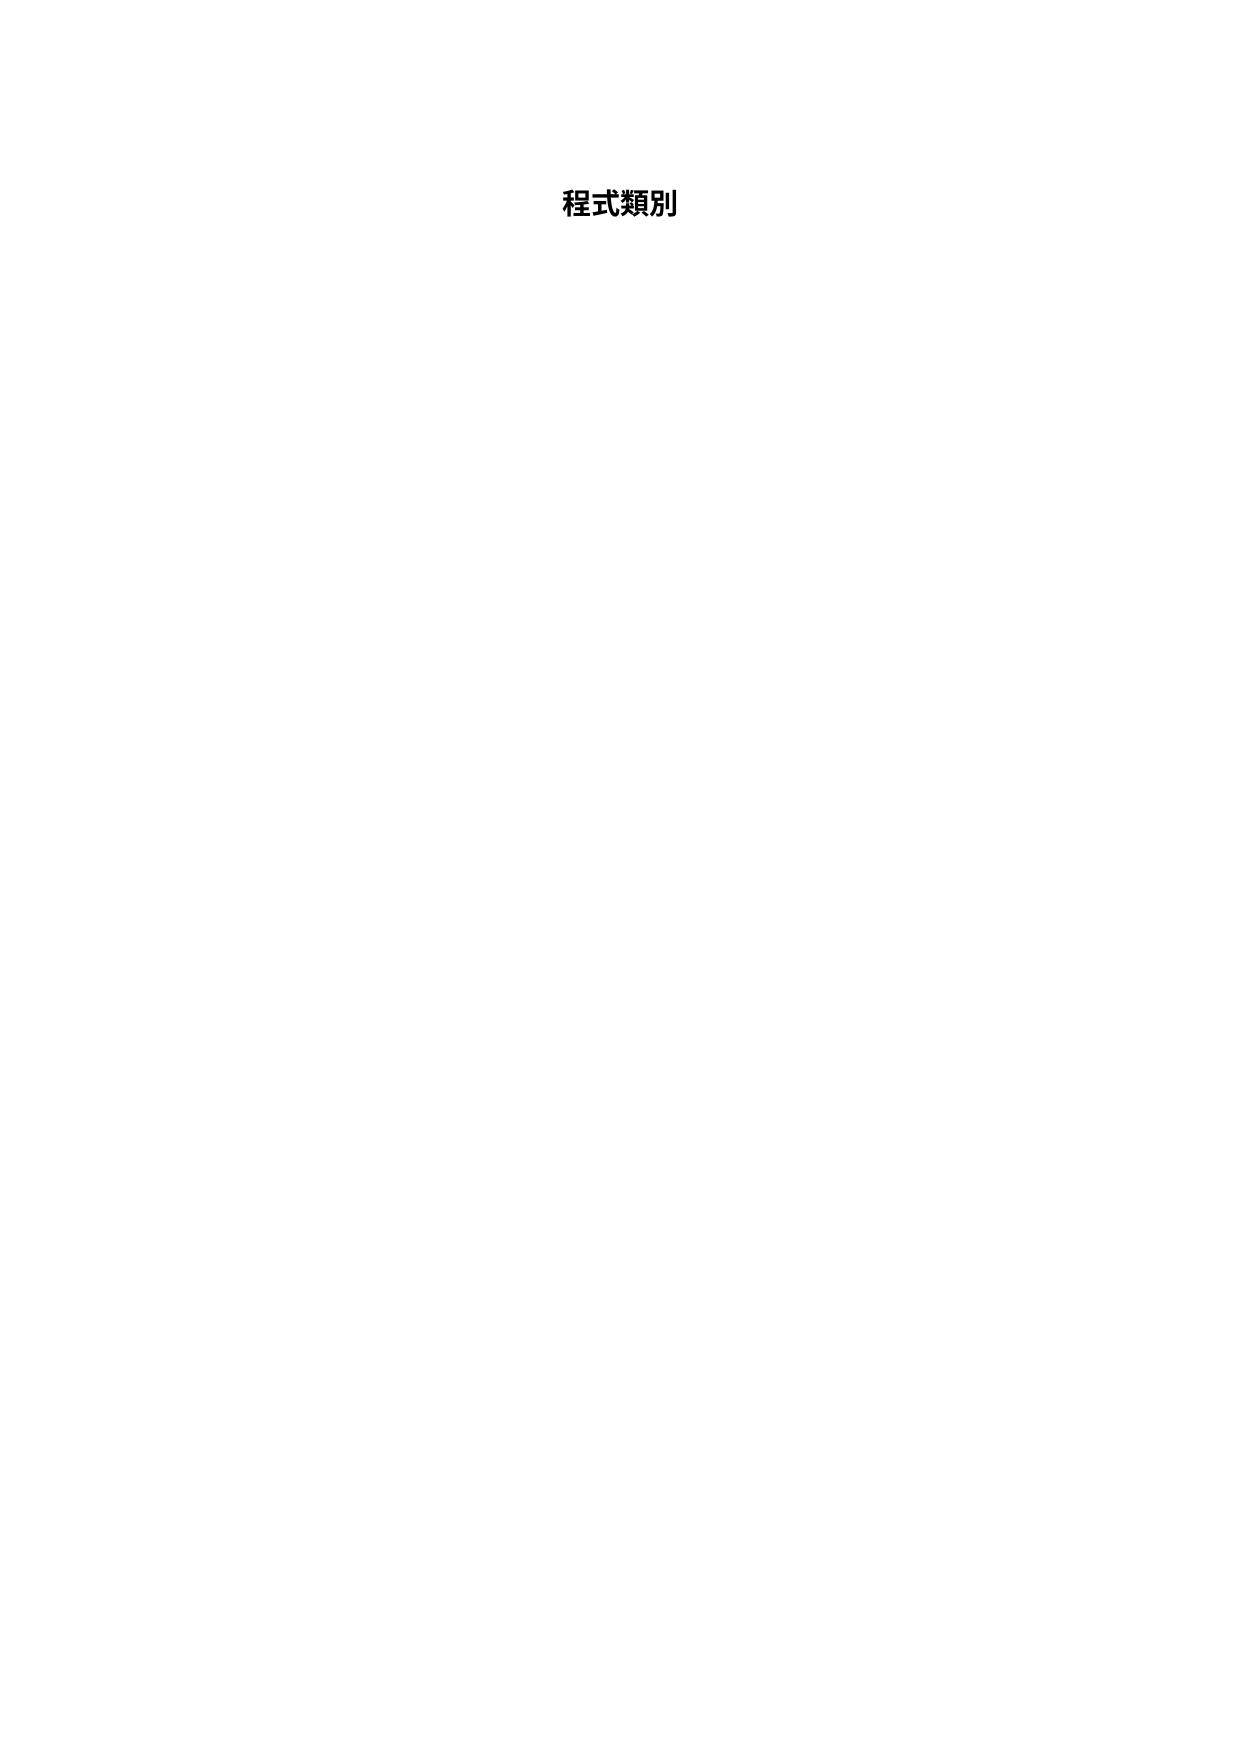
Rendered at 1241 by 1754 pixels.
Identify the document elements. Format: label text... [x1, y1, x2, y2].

subtitle 程式類別 [187, 164, 1053, 239]
